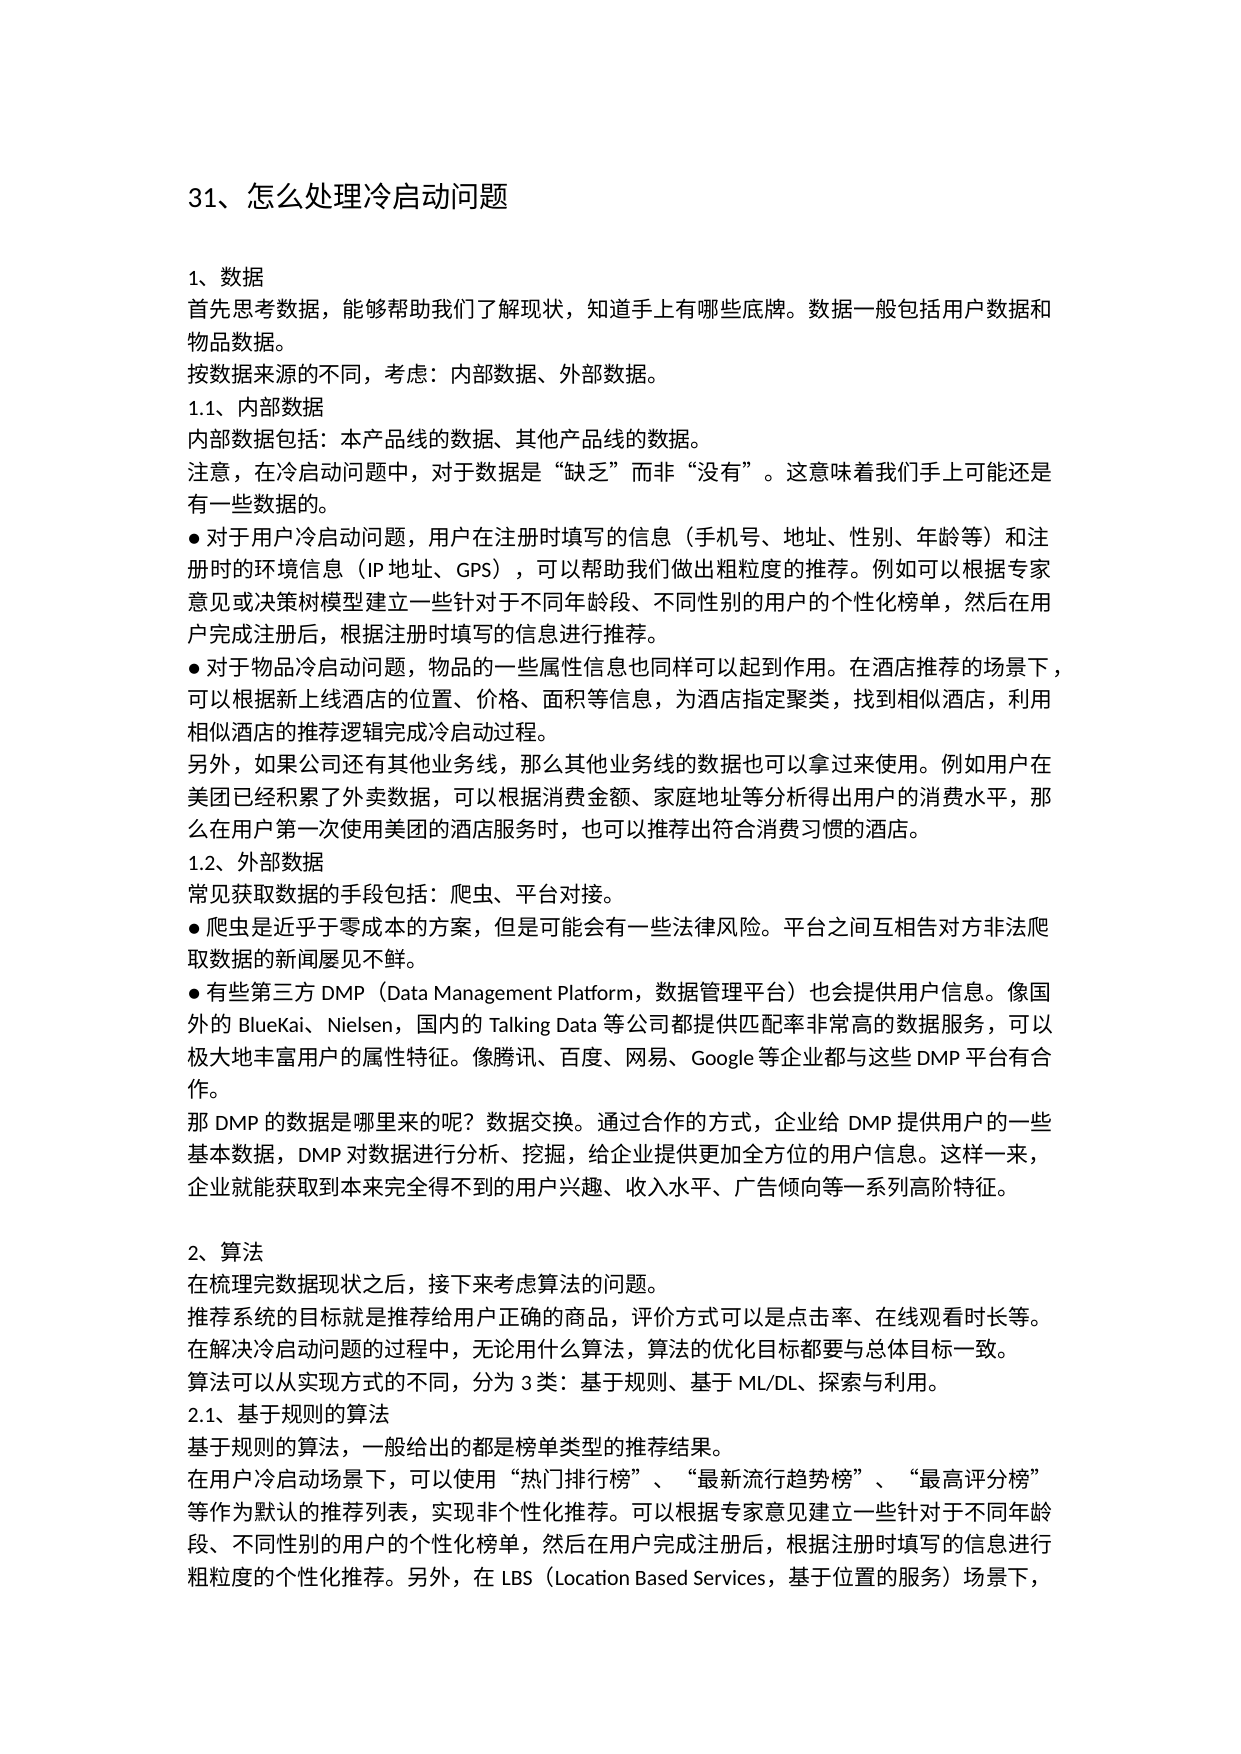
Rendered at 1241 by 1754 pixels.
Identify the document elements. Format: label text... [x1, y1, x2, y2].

list 另外，如果公司还有其他业务线，那么其他业务线的数据也可以拿过来使用。例如用户在美团已经积累了外卖数据，可以根据消费金额、家庭地址等分析得出用户的消费水平，那么在用户第一次使用美团的酒店服务时，也可以推荐出符合消费习惯的酒店。 [187, 747, 1053, 844]
list 注意，在冷启动问题中，对于数据是“缺乏”而非“没有”。这意味着我们手上可能还是有一些数据的。 [187, 454, 1053, 519]
list 基于规则的算法，一般给出的都是榜单类型的推荐结果。 [187, 1429, 1053, 1462]
list ● 爬虫是近乎于零成本的方案，但是可能会有一些法律风险。平台之间互相告对方非法爬取数据的新闻屡见不鲜。 [187, 909, 1053, 974]
list ● 有些第三方 DMP（Data Management Platform，数据管理平台）也会提供用户信息。像国外的 BlueKai、Nielsen，国内的 Talking Data 等公司都提供匹配率非常高的数据服务，可以极大地丰富用户的属性特征。像腾讯、百度、网易、Google等企业都与这些 DMP 平台有合作。 [187, 974, 1053, 1104]
list ● 对于用户冷启动问题，用户在注册时填写的信息（手机号、地址、性别、年龄等）和注册时的环境信息（IP地址、GPS），可以帮助我们做出粗粒度的推荐。例如可以根据专家意见或决策树模型建立一些针对于不同年龄段、不同性别的用户的个性化榜单，然后在用户完成注册后，根据注册时填写的信息进行推荐。 [187, 519, 1053, 649]
list 内部数据包括：本产品线的数据、其他产品线的数据。 [187, 422, 1053, 454]
list 算法可以从实现方式的不同，分为 3 类：基于规则、基于ML/DL、探索与利用。 [187, 1364, 1053, 1397]
list ● 对于物品冷启动问题，物品的一些属性信息也同样可以起到作用。在酒店推荐的场景下，可以根据新上线酒店的位置、价格、面积等信息，为酒店指定聚类，找到相似酒店，利用相似酒店的推荐逻辑完成冷启动过程。 [187, 649, 1053, 747]
list 1、数据 [187, 259, 1053, 292]
list 31、怎么处理冷启动问题 [187, 162, 1053, 227]
list 那 DMP 的数据是哪里来的呢？数据交换。通过合作的方式，企业给 DMP 提供用户的一些基本数据，DMP 对数据进行分析、挖掘，给企业提供更加全方位的用户信息。这样一来，企业就能获取到本来完全得不到的用户兴趣、收入水平、广告倾向等一系列高阶特征。 [187, 1104, 1053, 1202]
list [187, 1462, 1053, 1592]
list 推荐系统的目标就是推荐给用户正确的商品，评价方式可以是点击率、在线观看时长等。在解决冷启动问题的过程中，无论用什么算法，算法的优化目标都要与总体目标一致。 [187, 1299, 1053, 1364]
list 按数据来源的不同，考虑：内部数据、外部数据。 [187, 357, 1053, 389]
list 2、算法 [187, 1234, 1053, 1267]
list 常见获取数据的手段包括：爬虫、平台对接。 [187, 877, 1053, 909]
list 1.1、内部数据 [187, 389, 1053, 422]
list 在梳理完数据现状之后，接下来考虑算法的问题。 [187, 1267, 1053, 1299]
list 2.1、基于规则的算法 [187, 1397, 1053, 1429]
list 首先思考数据，能够帮助我们了解现状，知道手上有哪些底牌。数据一般包括用户数据和物品数据。 [187, 292, 1053, 357]
list 1.2、外部数据 [187, 844, 1053, 877]
